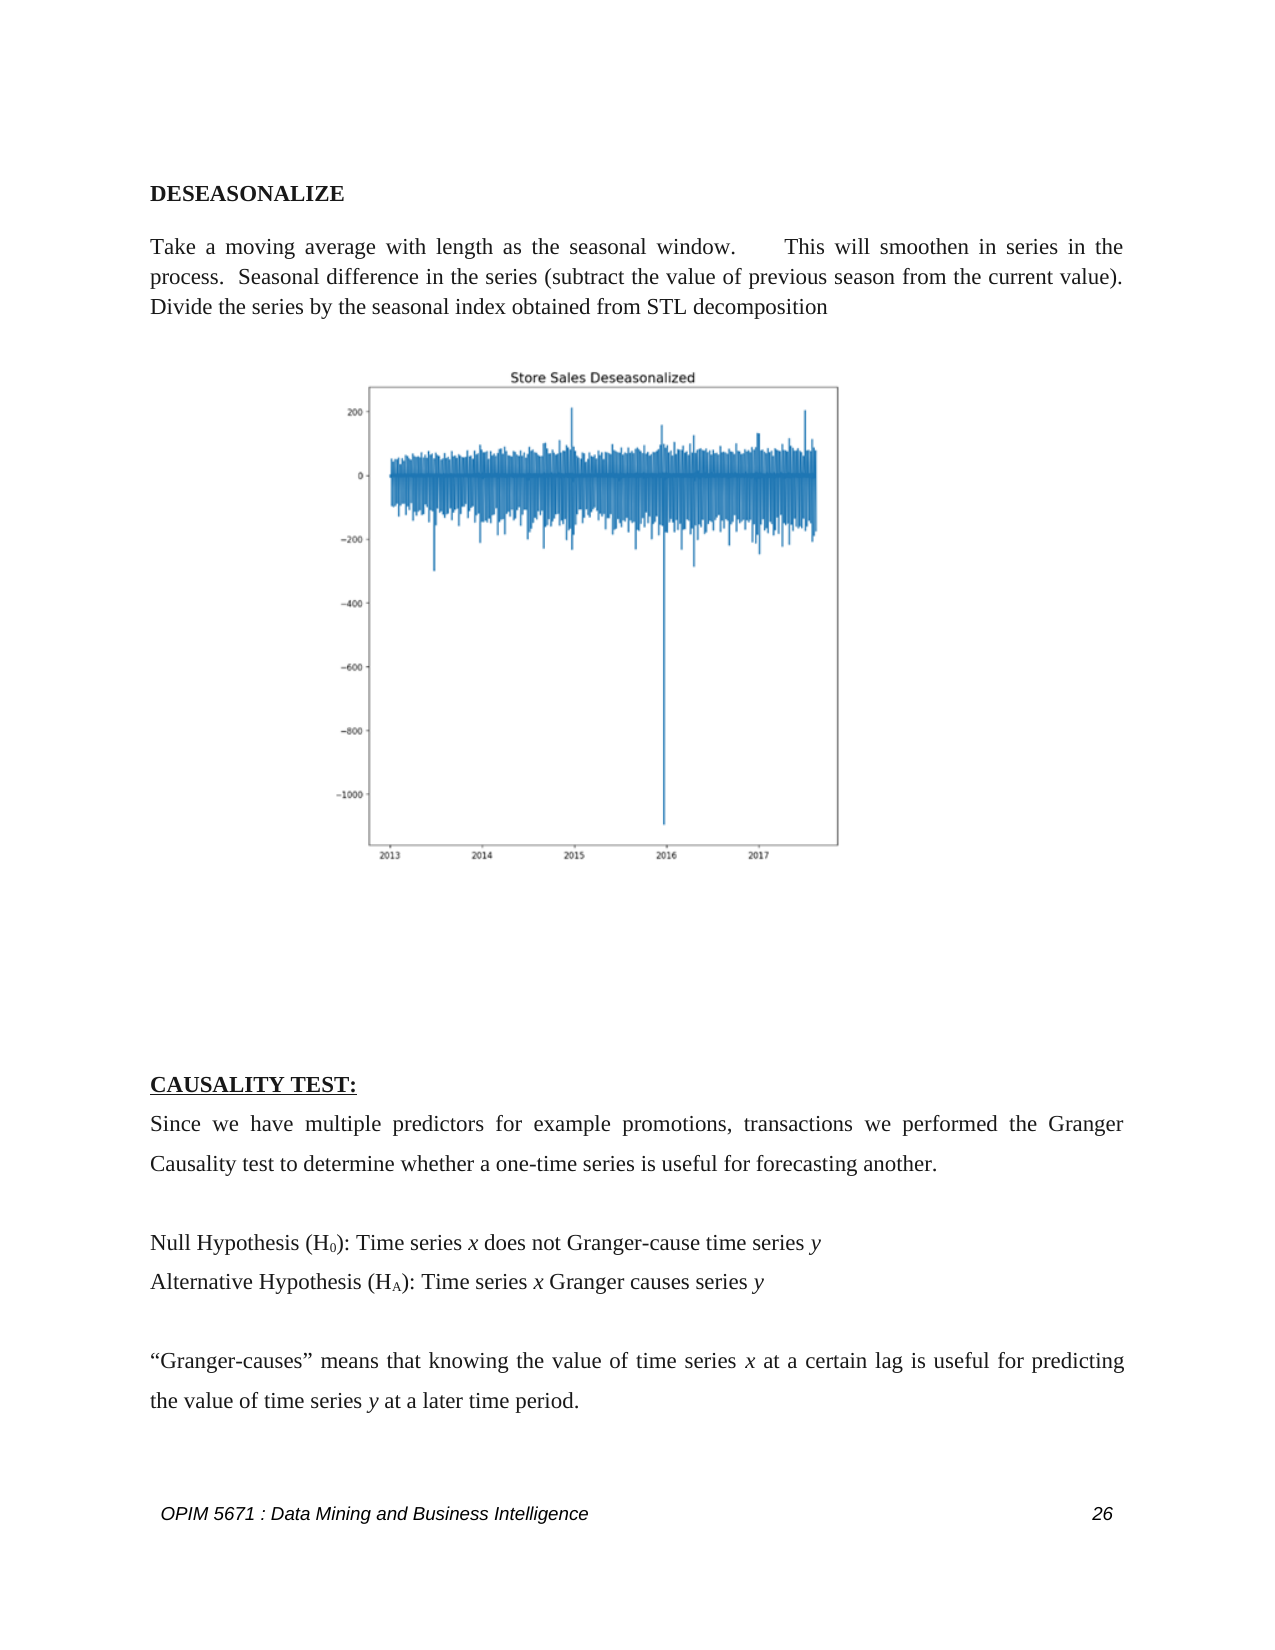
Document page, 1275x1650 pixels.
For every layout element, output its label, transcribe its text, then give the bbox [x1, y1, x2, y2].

text Null Hypothesis (H0): Time series x does not Granger-cause time series y [150, 1229, 1125, 1255]
text “Granger-causes” means that knowing the value of time series x at a certain lag is useful for predicting the value of time series y at a later time period. [150, 1347, 1125, 1413]
picture [336, 357, 856, 863]
text Take a moving average with length as the seasonal window. This will smoothen in series in the process. Seasonal difference in the series (subtract the value of previous season from the current value). Divide the series by the seasonal index obtained from STL decomposition [150, 233, 1125, 320]
text DESEASONALIZE [150, 180, 1125, 207]
text CAUSALITY TEST: [150, 1071, 1125, 1097]
text Since we have multiple predictors for example promotions, transactions we performed the Granger Causality test to determine whether a one-time series is useful for forecasting another. [150, 1111, 1125, 1176]
text Alternative Hypothesis (HA): Time series x Granger causes series y [150, 1268, 1125, 1295]
